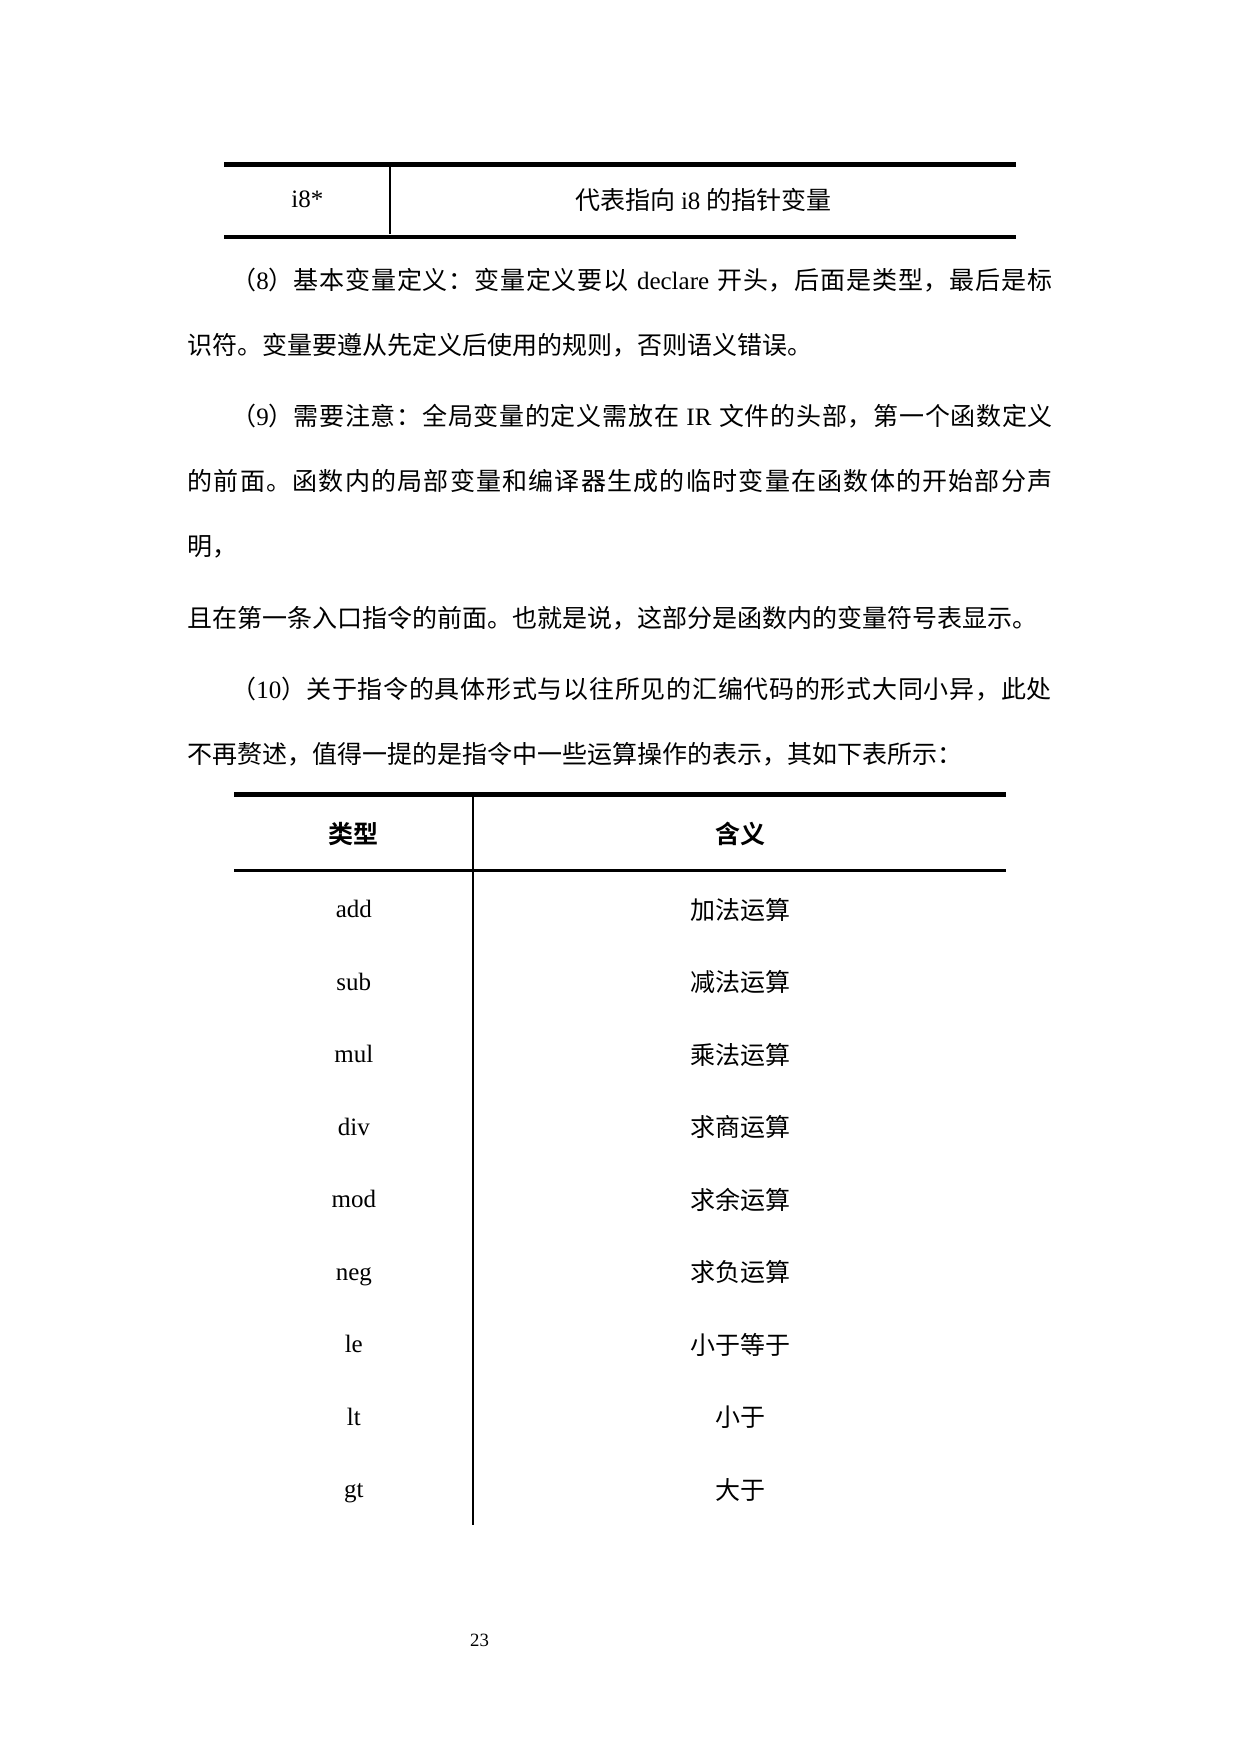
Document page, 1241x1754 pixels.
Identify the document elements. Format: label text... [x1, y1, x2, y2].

table_cell mul [234, 1017, 472, 1090]
table_cell 大于 [474, 1452, 1006, 1525]
table_cell 加法运算 [474, 872, 1006, 945]
table_cell 求余运算 [474, 1162, 1006, 1235]
table_cell sub [234, 945, 472, 1017]
table_cell 求商运算 [474, 1090, 1006, 1162]
table_cell 乘法运算 [474, 1017, 1006, 1090]
table_cell 小于等于 [474, 1307, 1006, 1380]
table_cell gt [234, 1452, 472, 1525]
table_header 类型 [234, 797, 472, 869]
table_header 含义 [474, 797, 1006, 869]
table_cell mod [234, 1162, 472, 1235]
list 需要注意：全局变量的定义需放在 IR 文件的头部，第一个函数定义的前面。函数内的局部变量和编译器生成的临时变量在函数体的开始部分声明， [187, 382, 1053, 577]
table_cell le [234, 1307, 472, 1380]
list 关于指令的具体形式与以往所见的汇编代码的形式大同小异，此处不再赘述，值得一提的是指令中一些运算操作的表示，其如下表所示： [187, 655, 1053, 785]
table_cell 小于 [474, 1380, 1006, 1452]
table_cell neg [234, 1235, 472, 1307]
table_cell 求负运算 [474, 1235, 1006, 1307]
list 基本变量定义：变量定义要以 declare 开头，后面是类型，最后是标识符。变量要遵从先定义后使用的规则，否则语义错误。 [187, 246, 1053, 376]
list 且在第一条入口指令的前面。也就是说，这部分是函数内的变量符号表显示。 [187, 584, 1053, 649]
table_cell lt [234, 1380, 472, 1452]
table_cell 代表指向 i8 的指针变量 [391, 167, 1016, 234]
table_cell i8* [224, 167, 389, 234]
table_cell div [234, 1090, 472, 1162]
table_cell add [234, 872, 472, 945]
table_cell 减法运算 [474, 945, 1006, 1017]
